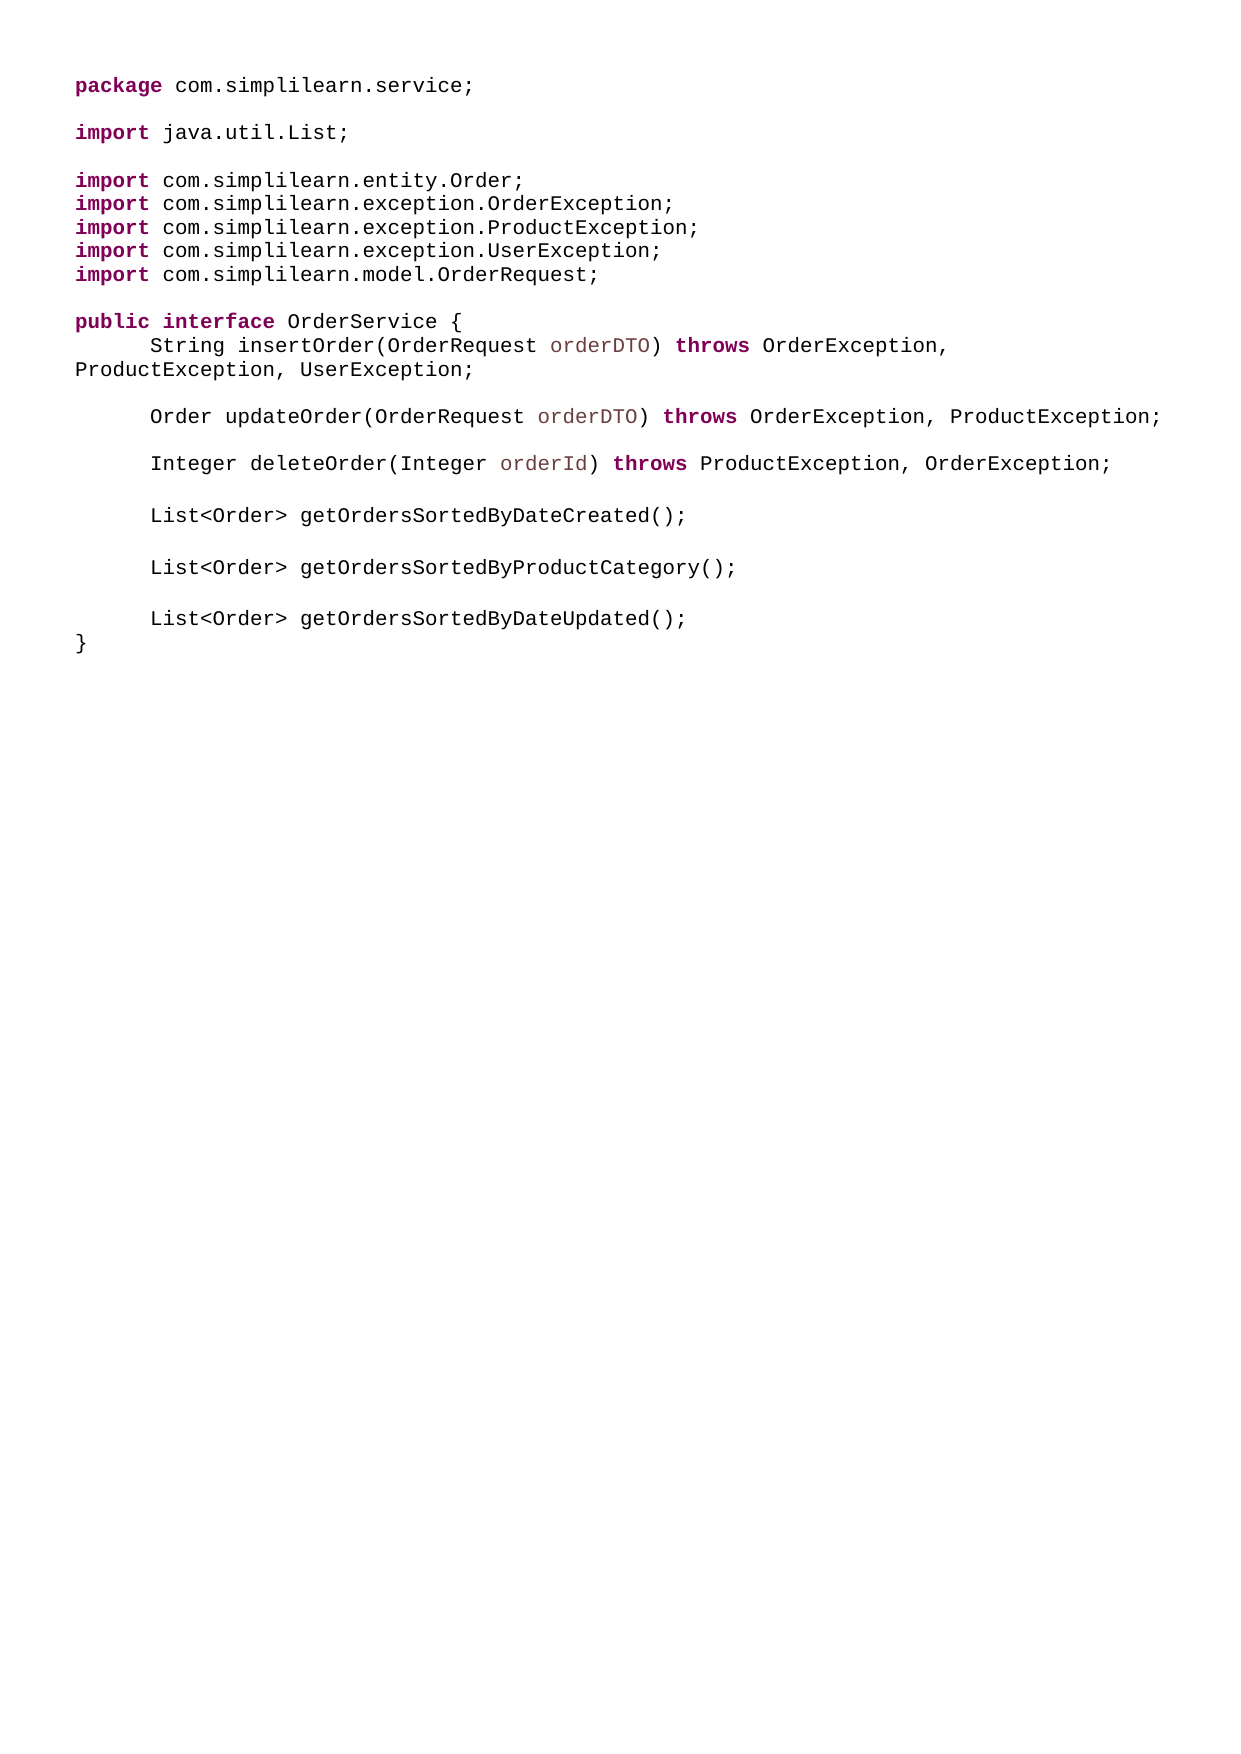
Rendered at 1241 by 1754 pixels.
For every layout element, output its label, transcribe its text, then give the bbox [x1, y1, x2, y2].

text List<Order> getOrdersSortedByDateUpdated(); [75, 608, 1165, 632]
text import com.simplilearn.exception.OrderException; [75, 193, 1165, 217]
text Integer deleteOrder(Integer orderId) throws ProductException, OrderException; [75, 453, 1165, 477]
text public interface OrderService { [75, 311, 1165, 335]
text String insertOrder(OrderRequest orderDTO) throws OrderException, ProductException, UserException; [75, 335, 1165, 382]
text List<Order> getOrdersSortedByProductCategory(); [75, 557, 1165, 580]
text List<Order> getOrdersSortedByDateCreated(); [75, 505, 1165, 529]
text import com.simplilearn.model.OrderRequest; [75, 264, 1165, 288]
text import com.simplilearn.entity.Order; [75, 169, 1165, 193]
text Order updateOrder(OrderRequest orderDTO) throws OrderException, ProductException; [75, 406, 1165, 430]
text import java.util.List; [75, 122, 1165, 146]
text import com.simplilearn.exception.UserException; [75, 241, 1165, 264]
text package com.simplilearn.service; [75, 75, 1165, 99]
text } [75, 632, 1165, 656]
text import com.simplilearn.exception.ProductException; [75, 217, 1165, 241]
